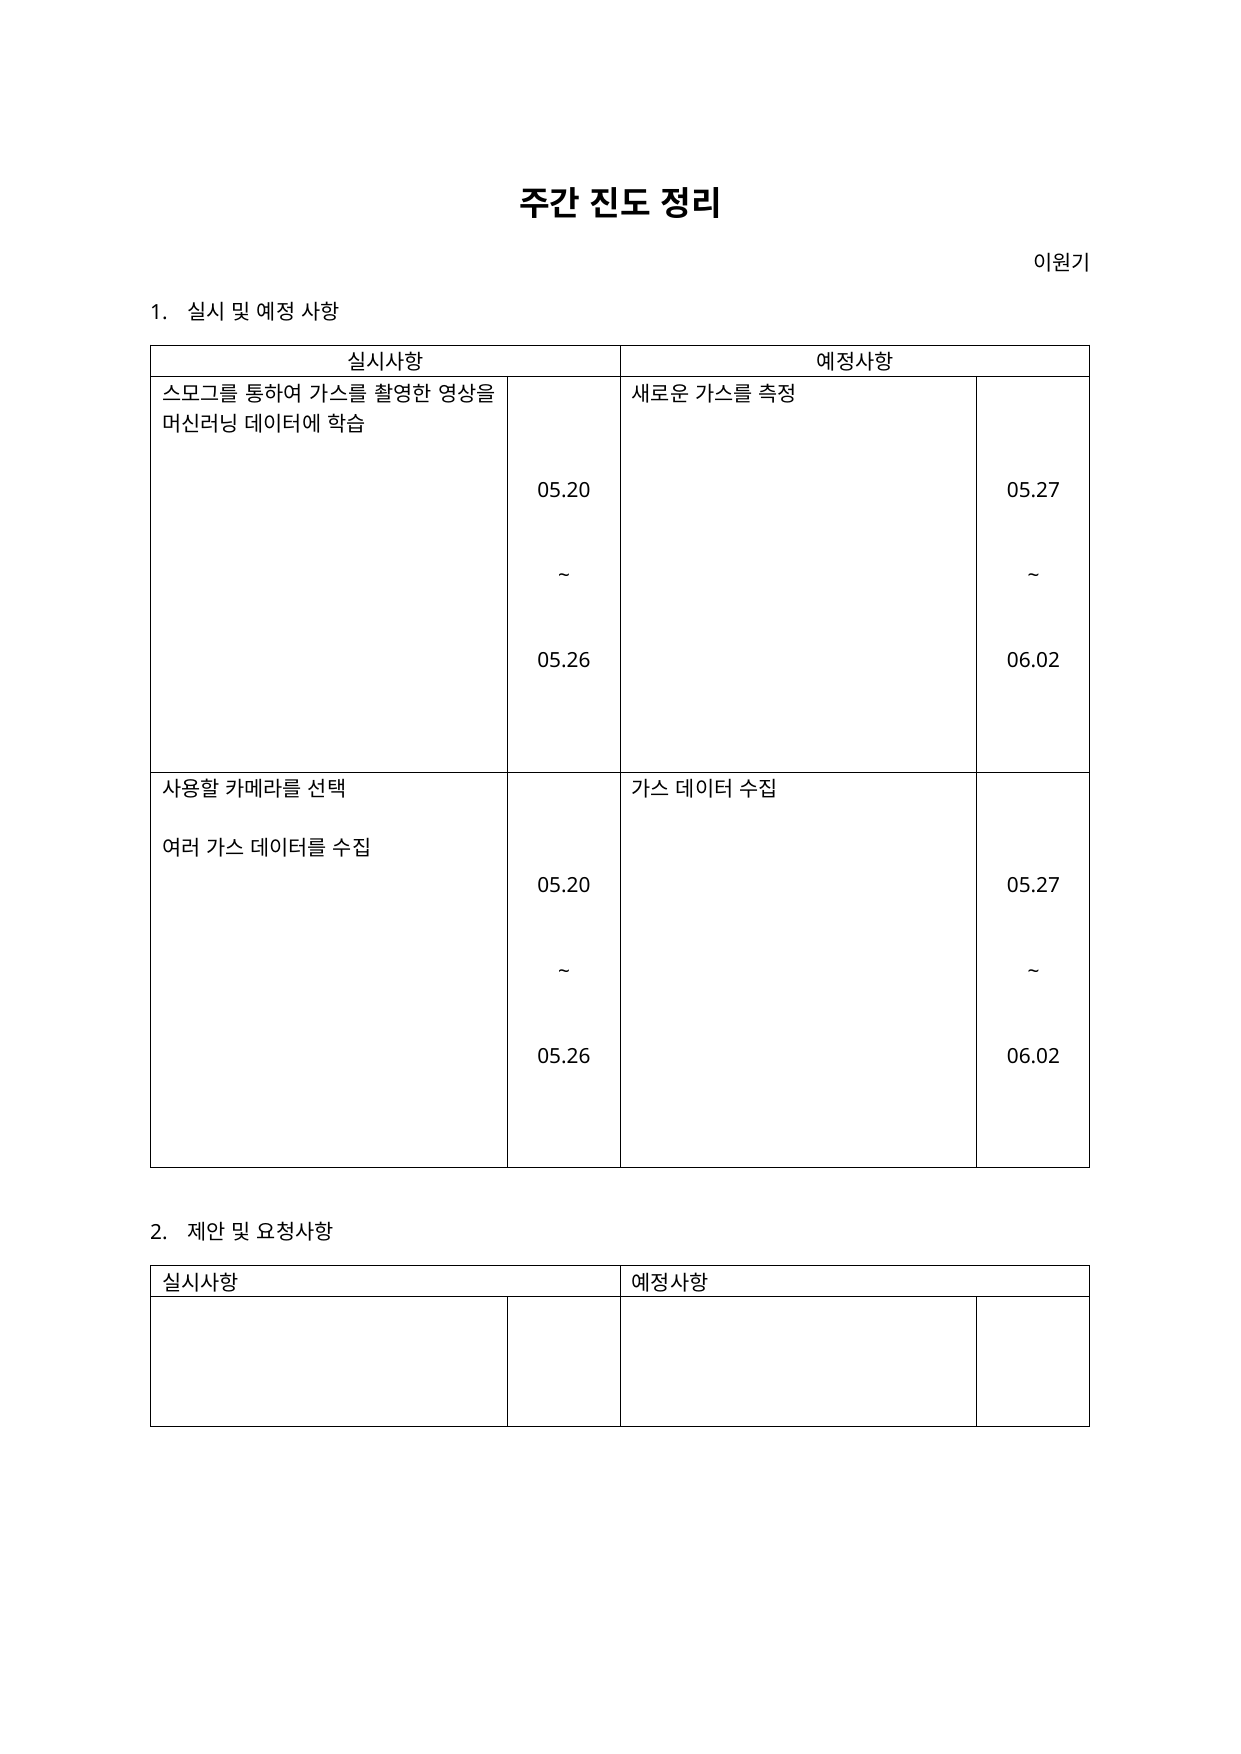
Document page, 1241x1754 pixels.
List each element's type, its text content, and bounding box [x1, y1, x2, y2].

table_cell 05.27 ~ 06.02 [977, 773, 1089, 1167]
table_cell 05.20 ~ 05.26 [508, 377, 620, 772]
table_cell 05.20 ~ 05.26 [508, 773, 620, 1167]
table_cell 가스 데이터 수집 [621, 773, 976, 1167]
table_header 예정사항 [621, 1266, 1089, 1296]
table_header 예정사항 [621, 346, 1089, 376]
list 제안 및 요청사항 [150, 1216, 1090, 1246]
table_cell 새로운 가스를 측정 [621, 377, 976, 772]
table_cell [977, 1297, 1089, 1426]
table_header 실시사항 [151, 1266, 620, 1296]
table_cell [151, 1297, 507, 1426]
list 실시 및 예정 사항 [150, 295, 1090, 326]
table_cell 05.27 ~ 06.02 [977, 377, 1089, 772]
table_header 실시사항 [151, 346, 620, 376]
table_cell 사용할 카메라를 선택 여러 가스 데이터를 수집 [151, 773, 507, 1167]
table_cell [621, 1297, 976, 1426]
text 이원기 [150, 246, 1090, 276]
text 주간 진도 정리 [150, 177, 1090, 225]
table_cell 스모그를 통하여 가스를 촬영한 영상을 머신러닝 데이터에 학습 [151, 377, 507, 772]
table_cell [508, 1297, 620, 1426]
